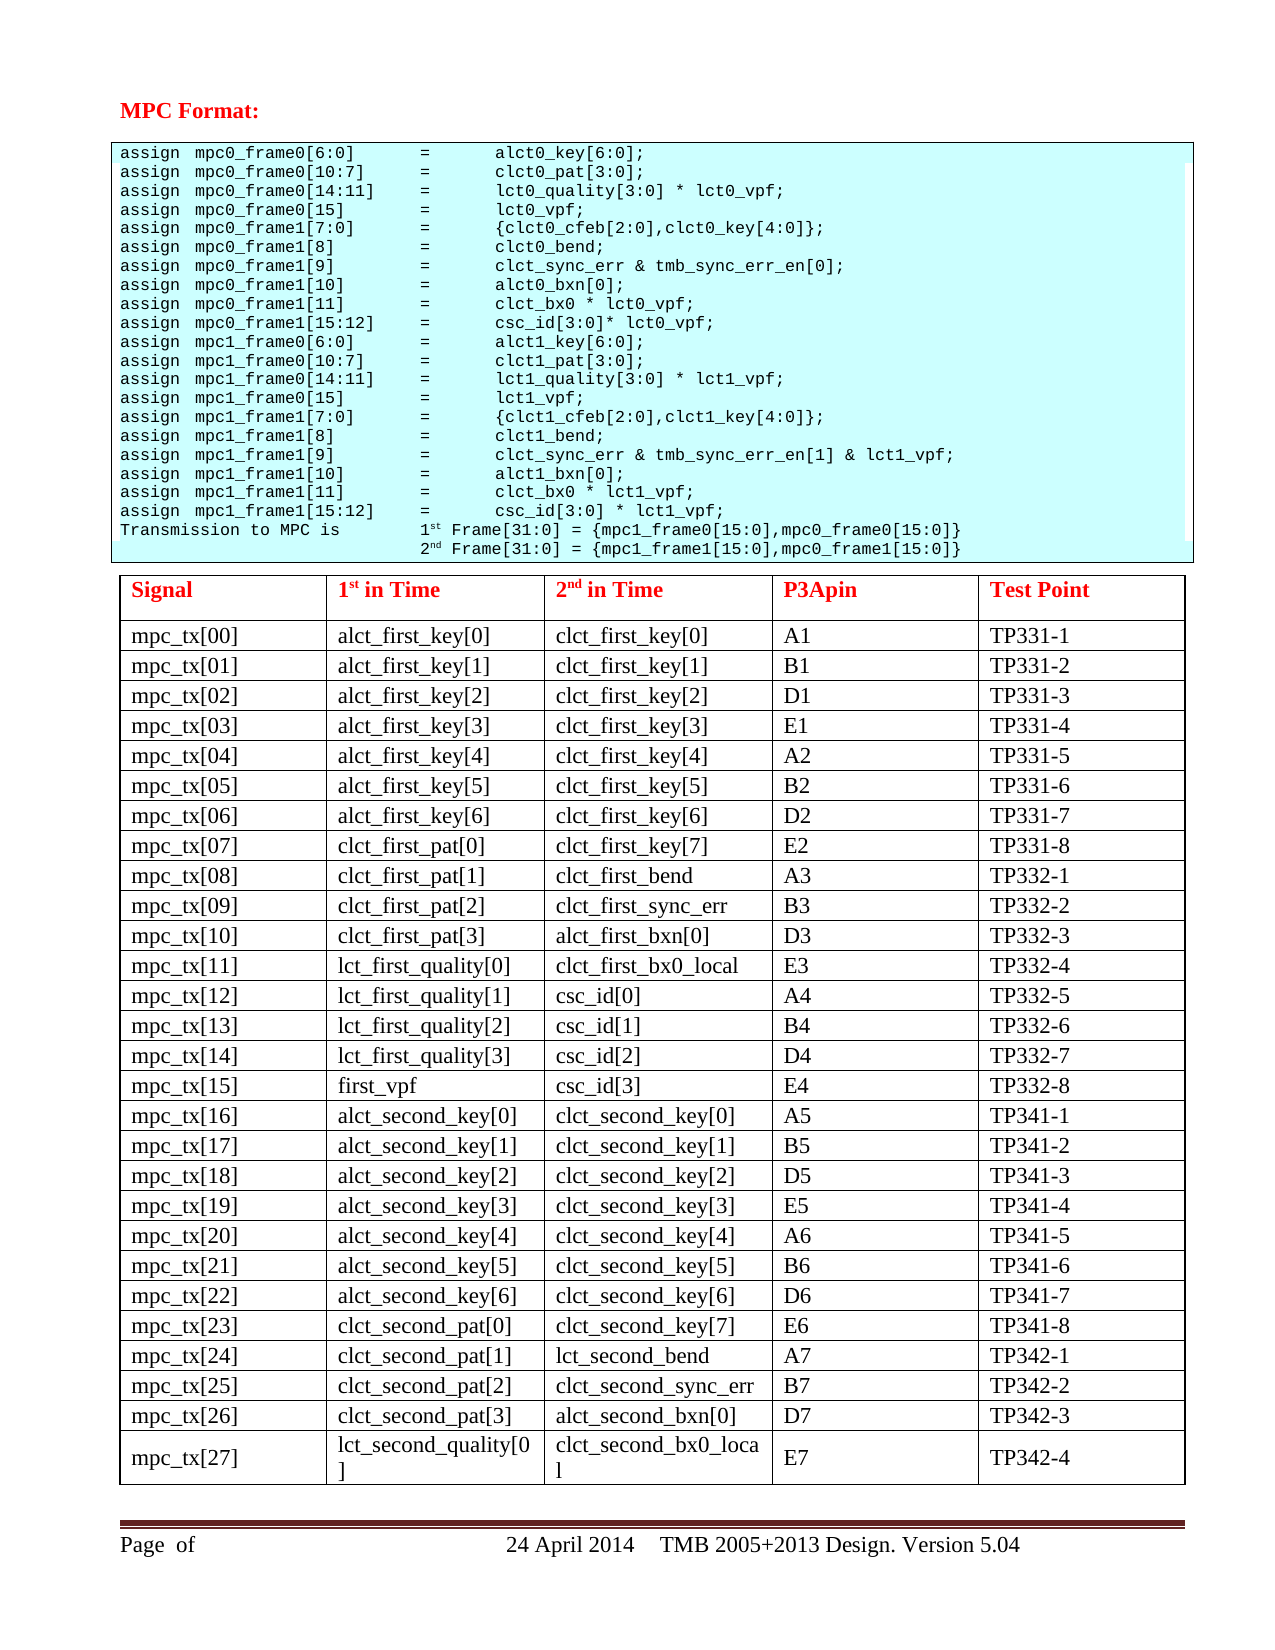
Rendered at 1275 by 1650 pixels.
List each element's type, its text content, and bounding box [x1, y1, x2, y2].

text assign mpc1_frame0[14:11] = lct1_quality[3:0] * lct1_vpf; [120, 371, 1185, 390]
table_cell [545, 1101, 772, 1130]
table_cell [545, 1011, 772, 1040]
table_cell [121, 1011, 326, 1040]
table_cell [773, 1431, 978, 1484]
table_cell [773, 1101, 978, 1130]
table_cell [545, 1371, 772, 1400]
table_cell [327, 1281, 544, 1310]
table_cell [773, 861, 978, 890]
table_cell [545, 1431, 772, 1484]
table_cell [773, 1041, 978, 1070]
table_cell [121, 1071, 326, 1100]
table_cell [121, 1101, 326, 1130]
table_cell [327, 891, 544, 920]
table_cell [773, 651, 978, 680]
subtitle MPC Format: [120, 97, 1185, 124]
text assign mpc0_frame0[10:7] = clct0_pat[3:0]; [120, 163, 1185, 182]
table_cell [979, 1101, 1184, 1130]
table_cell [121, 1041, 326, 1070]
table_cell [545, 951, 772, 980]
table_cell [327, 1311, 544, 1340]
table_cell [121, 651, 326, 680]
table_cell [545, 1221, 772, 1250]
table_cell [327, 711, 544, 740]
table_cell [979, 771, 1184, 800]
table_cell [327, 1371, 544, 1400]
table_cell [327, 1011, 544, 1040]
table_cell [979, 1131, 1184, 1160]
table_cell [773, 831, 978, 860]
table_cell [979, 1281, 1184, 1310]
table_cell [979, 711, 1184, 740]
text assign mpc1_frame1[15:12] = csc_id[3:0] * lct1_vpf; [120, 503, 1185, 522]
text assign mpc0_frame1[8] = clct0_bend; [120, 239, 1185, 258]
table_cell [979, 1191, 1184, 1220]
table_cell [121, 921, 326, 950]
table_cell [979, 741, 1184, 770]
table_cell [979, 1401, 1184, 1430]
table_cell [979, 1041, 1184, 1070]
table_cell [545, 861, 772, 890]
text assign mpc1_frame1[10] = alct1_bxn[0]; [120, 465, 1185, 484]
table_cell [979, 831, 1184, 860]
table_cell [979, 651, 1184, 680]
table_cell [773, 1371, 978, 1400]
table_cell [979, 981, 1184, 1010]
text assign mpc1_frame0[6:0] = alct1_key[6:0]; [120, 333, 1185, 352]
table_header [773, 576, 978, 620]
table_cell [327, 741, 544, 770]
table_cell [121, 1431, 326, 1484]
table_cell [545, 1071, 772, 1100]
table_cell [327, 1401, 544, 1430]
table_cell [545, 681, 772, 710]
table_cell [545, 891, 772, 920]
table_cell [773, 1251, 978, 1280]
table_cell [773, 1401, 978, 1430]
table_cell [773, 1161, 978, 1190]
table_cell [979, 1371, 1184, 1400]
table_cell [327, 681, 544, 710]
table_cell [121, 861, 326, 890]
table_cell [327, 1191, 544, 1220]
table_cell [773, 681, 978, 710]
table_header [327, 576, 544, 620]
text assign mpc0_frame1[9] = clct_sync_err & tmb_sync_err_en[0]; [120, 258, 1185, 277]
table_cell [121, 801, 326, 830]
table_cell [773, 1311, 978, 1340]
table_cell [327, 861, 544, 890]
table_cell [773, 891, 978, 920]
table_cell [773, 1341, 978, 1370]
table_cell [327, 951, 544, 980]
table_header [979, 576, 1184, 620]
text assign mpc1_frame1[9] = clct_sync_err & tmb_sync_err_en[1] & lct1_vpf; [120, 446, 1185, 465]
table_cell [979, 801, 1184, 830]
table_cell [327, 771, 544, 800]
text assign mpc0_frame1[11] = clct_bx0 * lct0_vpf; [120, 296, 1185, 314]
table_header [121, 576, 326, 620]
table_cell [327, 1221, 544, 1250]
text assign mpc1_frame1[7:0] = {clct1_cfeb[2:0],clct1_key[4:0]}; [120, 409, 1185, 427]
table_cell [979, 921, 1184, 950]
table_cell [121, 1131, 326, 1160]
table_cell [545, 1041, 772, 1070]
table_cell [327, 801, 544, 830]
text assign mpc0_frame1[10] = alct0_bxn[0]; [120, 277, 1185, 296]
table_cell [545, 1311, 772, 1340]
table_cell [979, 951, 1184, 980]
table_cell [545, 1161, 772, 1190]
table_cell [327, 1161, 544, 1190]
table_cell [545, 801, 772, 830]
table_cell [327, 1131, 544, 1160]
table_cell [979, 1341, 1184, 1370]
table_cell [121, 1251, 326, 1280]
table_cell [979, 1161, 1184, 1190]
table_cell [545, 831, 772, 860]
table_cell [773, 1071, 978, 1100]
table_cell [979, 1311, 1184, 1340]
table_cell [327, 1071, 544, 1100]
text assign mpc0_frame1[15:12] = csc_id[3:0]* lct0_vpf; [120, 314, 1185, 333]
text assign mpc1_frame0[10:7] = clct1_pat[3:0]; [120, 352, 1185, 371]
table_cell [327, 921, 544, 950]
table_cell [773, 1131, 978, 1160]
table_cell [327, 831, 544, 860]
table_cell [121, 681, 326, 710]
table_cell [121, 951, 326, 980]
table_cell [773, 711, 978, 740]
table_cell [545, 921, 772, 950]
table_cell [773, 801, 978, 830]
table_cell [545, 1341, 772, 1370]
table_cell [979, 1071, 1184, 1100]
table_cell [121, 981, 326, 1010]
text assign mpc0_frame0[6:0] = alct0_key[6:0]; [112, 143, 1193, 163]
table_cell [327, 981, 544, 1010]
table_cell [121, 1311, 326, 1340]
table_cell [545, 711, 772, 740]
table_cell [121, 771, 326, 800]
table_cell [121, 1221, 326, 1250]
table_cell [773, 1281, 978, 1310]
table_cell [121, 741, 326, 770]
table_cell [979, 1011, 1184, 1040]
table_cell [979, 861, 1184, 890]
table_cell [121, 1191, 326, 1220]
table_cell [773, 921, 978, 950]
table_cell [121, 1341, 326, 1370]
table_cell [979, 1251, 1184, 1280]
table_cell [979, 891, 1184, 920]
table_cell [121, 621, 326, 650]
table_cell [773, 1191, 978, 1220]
text Transmission to MPC is 1st Frame[31:0] = {mpc1_frame0[15:0],mpc0_frame0[15:0]} [120, 522, 1185, 537]
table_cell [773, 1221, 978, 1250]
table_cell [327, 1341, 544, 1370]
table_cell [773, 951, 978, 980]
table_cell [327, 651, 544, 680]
text assign mpc0_frame0[14:11] = lct0_quality[3:0] * lct0_vpf; [120, 182, 1185, 201]
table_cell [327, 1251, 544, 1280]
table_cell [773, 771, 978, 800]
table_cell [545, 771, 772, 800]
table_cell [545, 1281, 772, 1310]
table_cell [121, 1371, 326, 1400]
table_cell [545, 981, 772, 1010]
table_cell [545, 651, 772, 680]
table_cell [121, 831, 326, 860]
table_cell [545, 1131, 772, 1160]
text assign mpc1_frame1[8] = clct1_bend; [120, 427, 1185, 446]
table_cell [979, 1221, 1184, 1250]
text assign mpc0_frame1[7:0] = {clct0_cfeb[2:0],clct0_key[4:0]}; [120, 220, 1185, 239]
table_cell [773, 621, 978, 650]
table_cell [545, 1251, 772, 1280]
text assign mpc1_frame1[11] = clct_bx0 * lct1_vpf; [120, 484, 1185, 503]
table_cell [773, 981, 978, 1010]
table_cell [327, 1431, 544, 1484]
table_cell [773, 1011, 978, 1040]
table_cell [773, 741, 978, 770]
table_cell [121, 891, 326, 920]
text assign mpc0_frame0[15] = lct0_vpf; [120, 201, 1185, 220]
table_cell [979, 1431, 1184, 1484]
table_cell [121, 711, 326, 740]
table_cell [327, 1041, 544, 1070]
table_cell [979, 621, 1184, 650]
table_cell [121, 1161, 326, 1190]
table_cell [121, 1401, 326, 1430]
text 2nd Frame[31:0] = {mpc1_frame1[15:0],mpc0_frame1[15:0]} [112, 537, 1193, 562]
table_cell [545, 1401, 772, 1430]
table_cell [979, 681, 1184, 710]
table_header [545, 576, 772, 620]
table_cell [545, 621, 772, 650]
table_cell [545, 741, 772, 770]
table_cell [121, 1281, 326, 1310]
text assign mpc1_frame0[15] = lct1_vpf; [120, 390, 1185, 409]
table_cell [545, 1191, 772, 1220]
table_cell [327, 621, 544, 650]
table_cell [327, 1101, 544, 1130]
